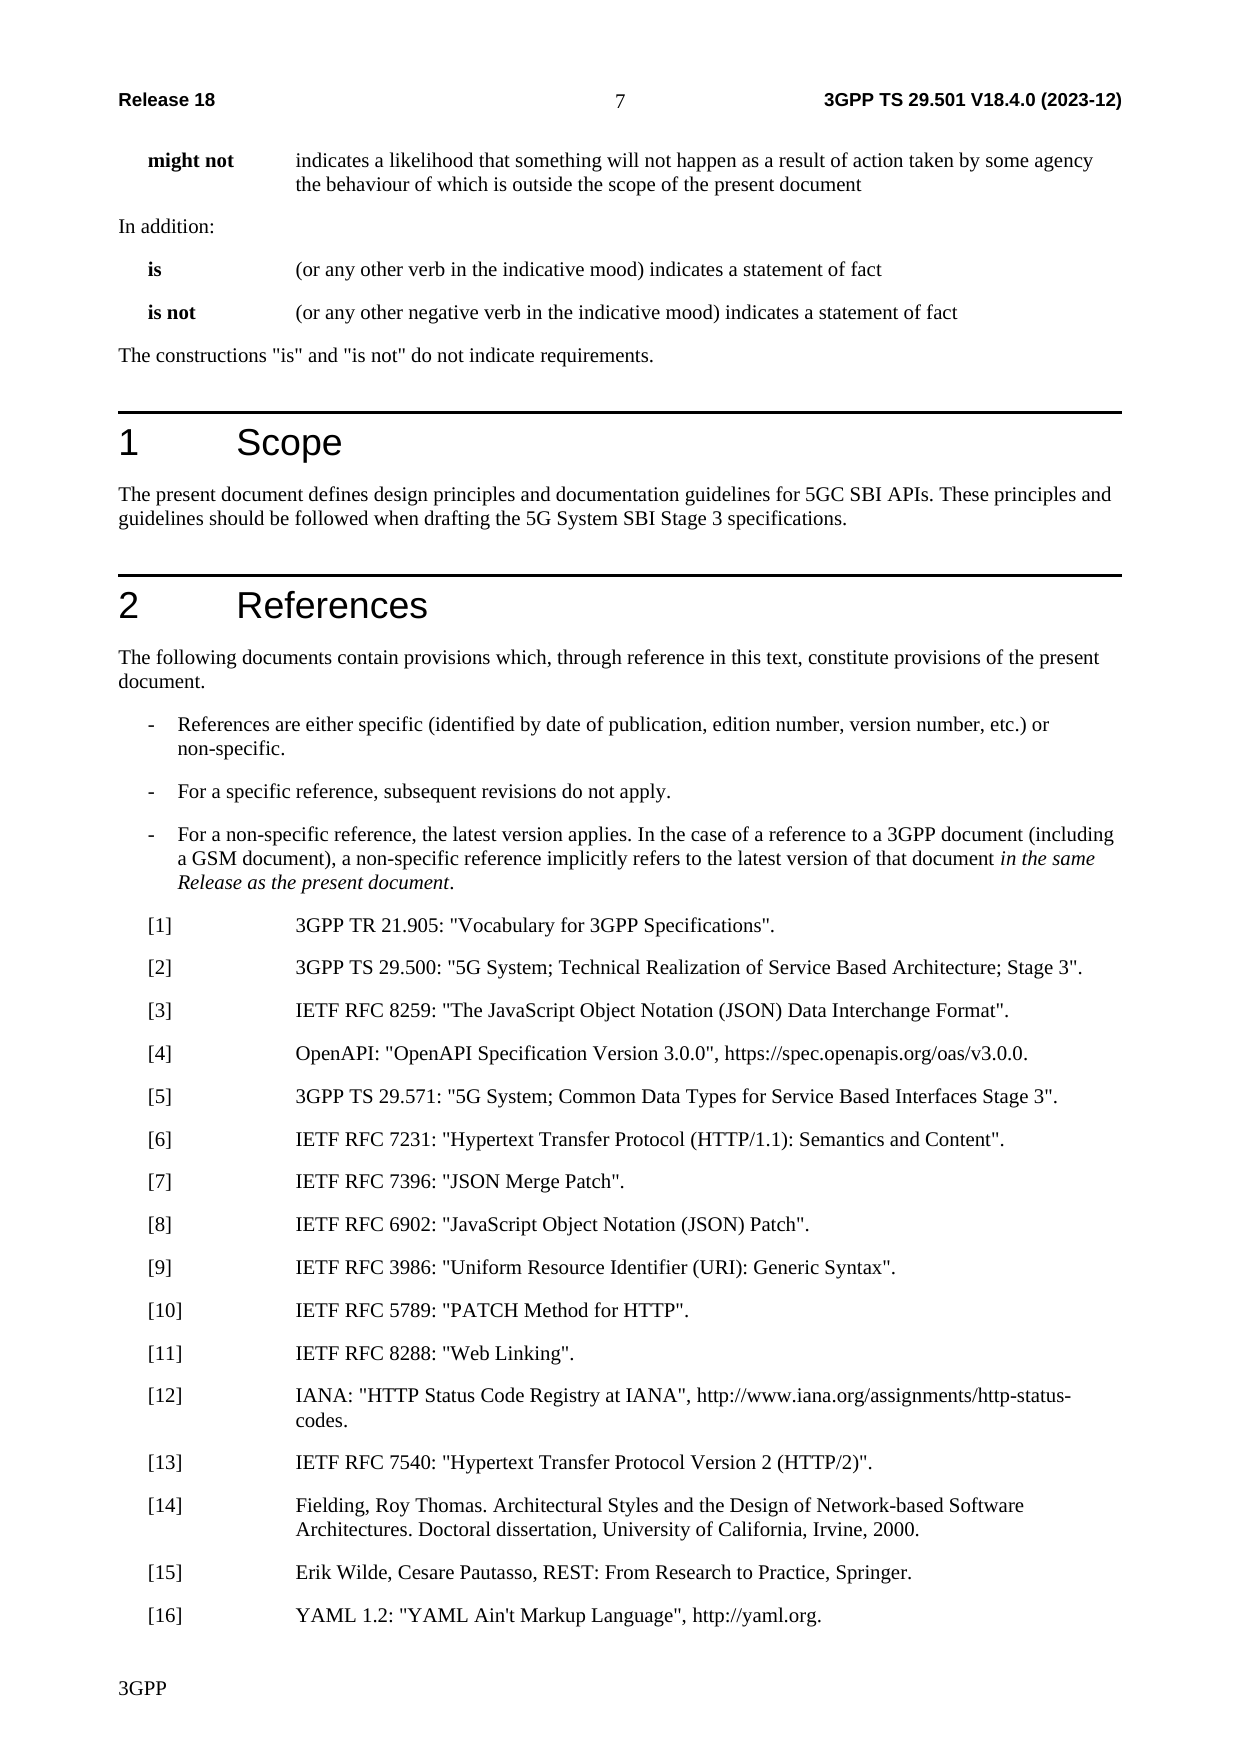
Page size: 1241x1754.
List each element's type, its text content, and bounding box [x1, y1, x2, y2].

subtitle 1 Scope [118, 414, 1122, 463]
subtitle 2 References [118, 577, 1122, 626]
text The constructions "is" and "is not" do not indicate requirements. [118, 343, 1122, 367]
text [5] 3GPP TS 29.571: "5G System; Common Data Types for Service Based Interfaces Stage 3". [148, 1084, 1122, 1108]
text [1] 3GPP TR 21.905: "Vocabulary for 3GPP Specifications". [148, 912, 1122, 937]
text [2] 3GPP TS 29.500: "5G System; Technical Realization of Service Based Architecture; Stage 3". [148, 955, 1122, 979]
text [15] Erik Wilde, Cesare Pautasso, REST: From Research to Practice, Springer. [148, 1560, 1122, 1584]
text - For a specific reference, subsequent revisions do not apply. [148, 779, 1122, 803]
text [6] IETF RFC 7231: "Hypertext Transfer Protocol (HTTP/1.1): Semantics and Content". [148, 1127, 1122, 1151]
text [4] OpenAPI: "OpenAPI Specification Version 3.0.0", https://spec.openapis.org/oas/v3.0.0. [148, 1041, 1122, 1065]
text might not indicates a likelihood that something will not happen as a result of action taken by some agency the behaviour of which is outside the scope of the present document [148, 147, 1122, 196]
text [13] IETF RFC 7540: "Hypertext Transfer Protocol Version 2 (HTTP/2)". [148, 1450, 1122, 1474]
text [14] Fielding, Roy Thomas. Architectural Styles and the Design of Network-based Software Architectures. Doctoral dissertation, University of California, Irvine, 2000. [148, 1493, 1122, 1541]
text [12] IANA: "HTTP Status Code Registry at IANA", http://www.iana.org/assignments/http-status-codes. [148, 1383, 1122, 1432]
text The present document defines design principles and documentation guidelines for 5GC SBI APIs. These principles and guidelines should be followed when drafting the 5G System SBI Stage 3 specifications. [118, 482, 1122, 530]
text The following documents contain provisions which, through reference in this text, constitute provisions of the present document. [118, 645, 1122, 693]
text - For a non-specific reference, the latest version applies. In the case of a reference to a 3GPP document (including a GSM document), a non-specific reference implicitly refers to the latest version of that document in the same Release as the present document. [148, 822, 1122, 894]
text is not (or any other negative verb in the indicative mood) indicates a statement of fact [148, 300, 1122, 324]
text - References are either specific (identified by date of publication, edition number, version number, etc.) or non-specific. [148, 712, 1122, 760]
text [10] IETF RFC 5789: "PATCH Method for HTTP". [148, 1298, 1122, 1322]
text [9] IETF RFC 3986: "Uniform Resource Identifier (URI): Generic Syntax". [148, 1255, 1122, 1279]
text In addition: [118, 214, 1122, 238]
text [11] IETF RFC 8288: "Web Linking". [148, 1341, 1122, 1365]
text [16] YAML 1.2: "YAML Ain't Markup Language", http://yaml.org. [148, 1603, 1122, 1627]
text is (or any other verb in the indicative mood) indicates a statement of fact [148, 257, 1122, 281]
text [3] IETF RFC 8259: "The JavaScript Object Notation (JSON) Data Interchange Format". [148, 998, 1122, 1022]
text [8] IETF RFC 6902: "JavaScript Object Notation (JSON) Patch". [148, 1212, 1122, 1236]
text [7] IETF RFC 7396: "JSON Merge Patch". [148, 1169, 1122, 1193]
